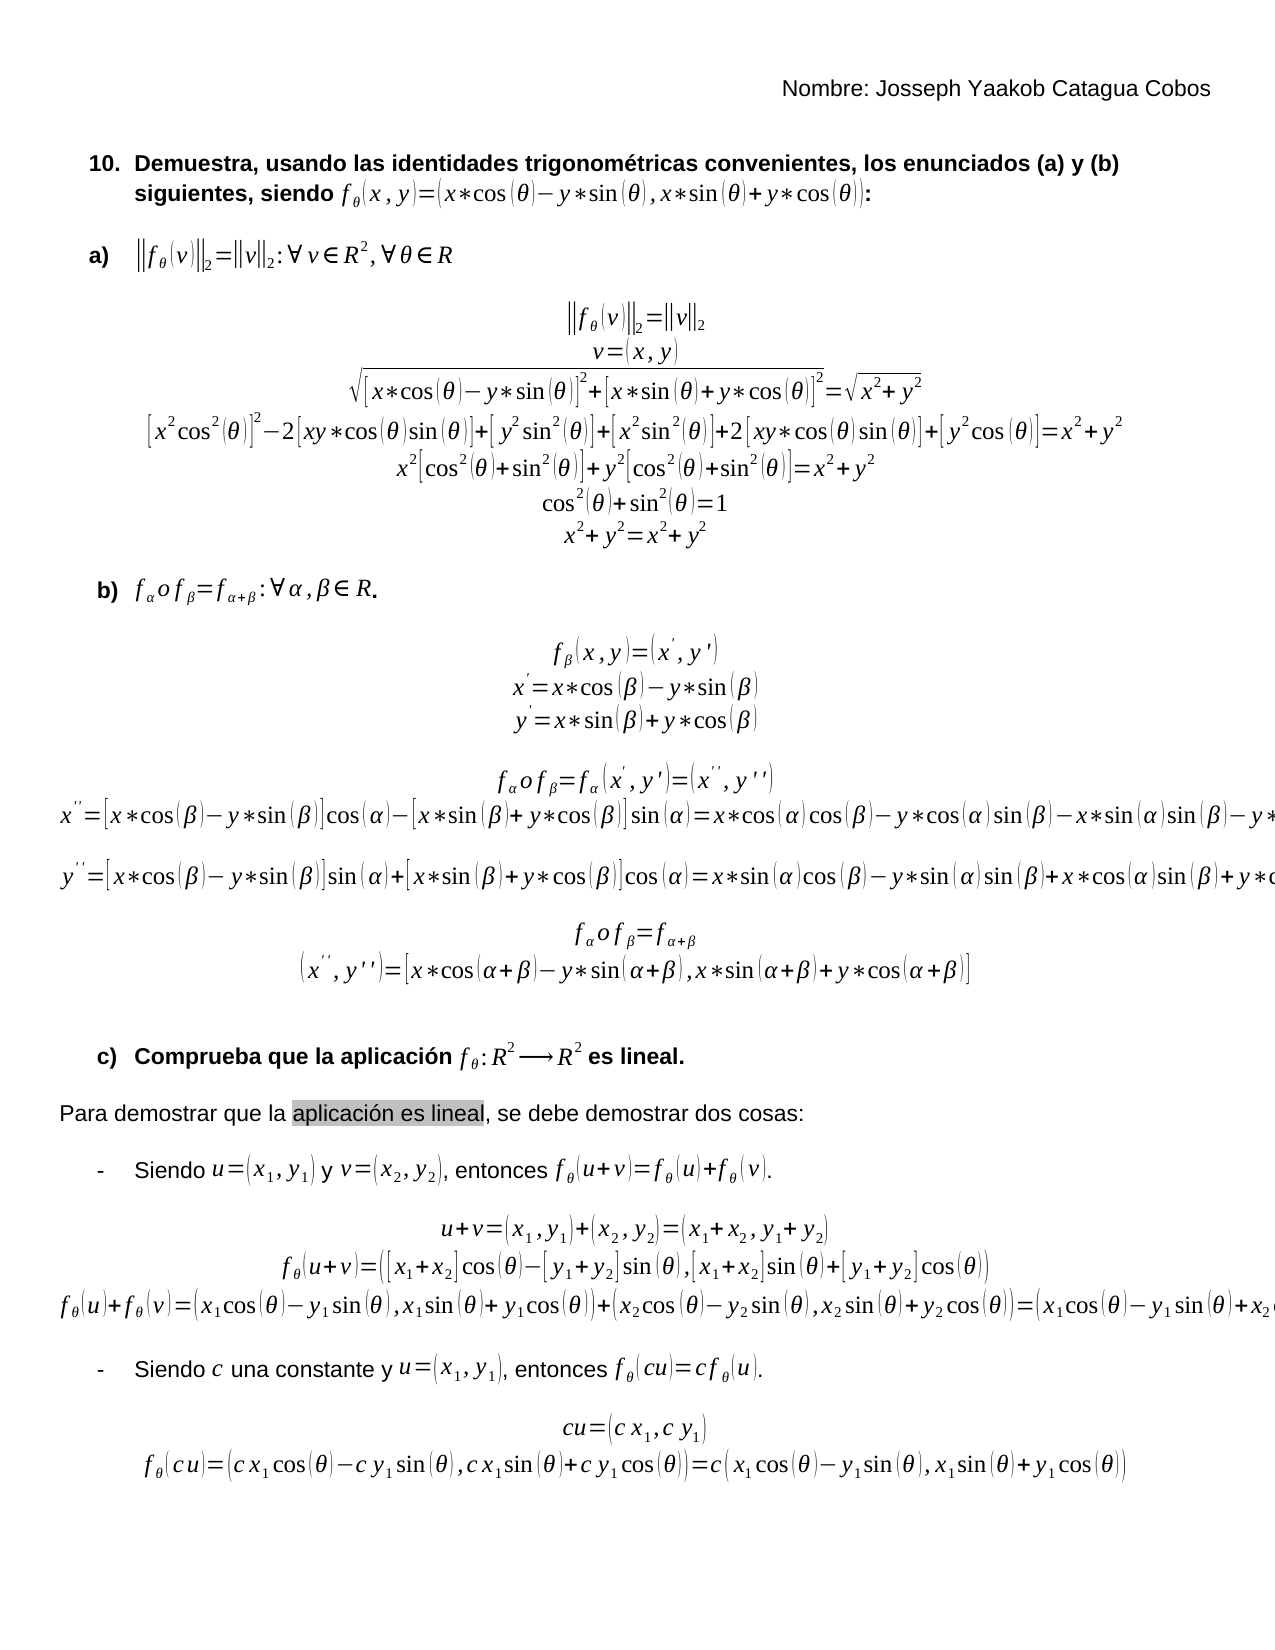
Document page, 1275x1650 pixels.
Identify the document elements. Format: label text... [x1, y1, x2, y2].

list Demuestra, usando las identidades trigonométricas convenientes, los enunciados (a) y (b) siguientes, siendo : [89, 150, 1211, 211]
list . [97, 575, 1211, 606]
text Para demostrar que la aplicación es lineal, se debe demostrar dos cosas: [484, 1100, 1211, 1126]
text Para demostrar que la aplicación es lineal, se debe demostrar dos cosas: [59, 1100, 292, 1126]
list Siendo y , entonces . [97, 1152, 1211, 1187]
list Comprueba que la aplicación es lineal. [97, 1038, 1211, 1073]
list Siendo una constante y , entonces . [97, 1351, 1211, 1386]
